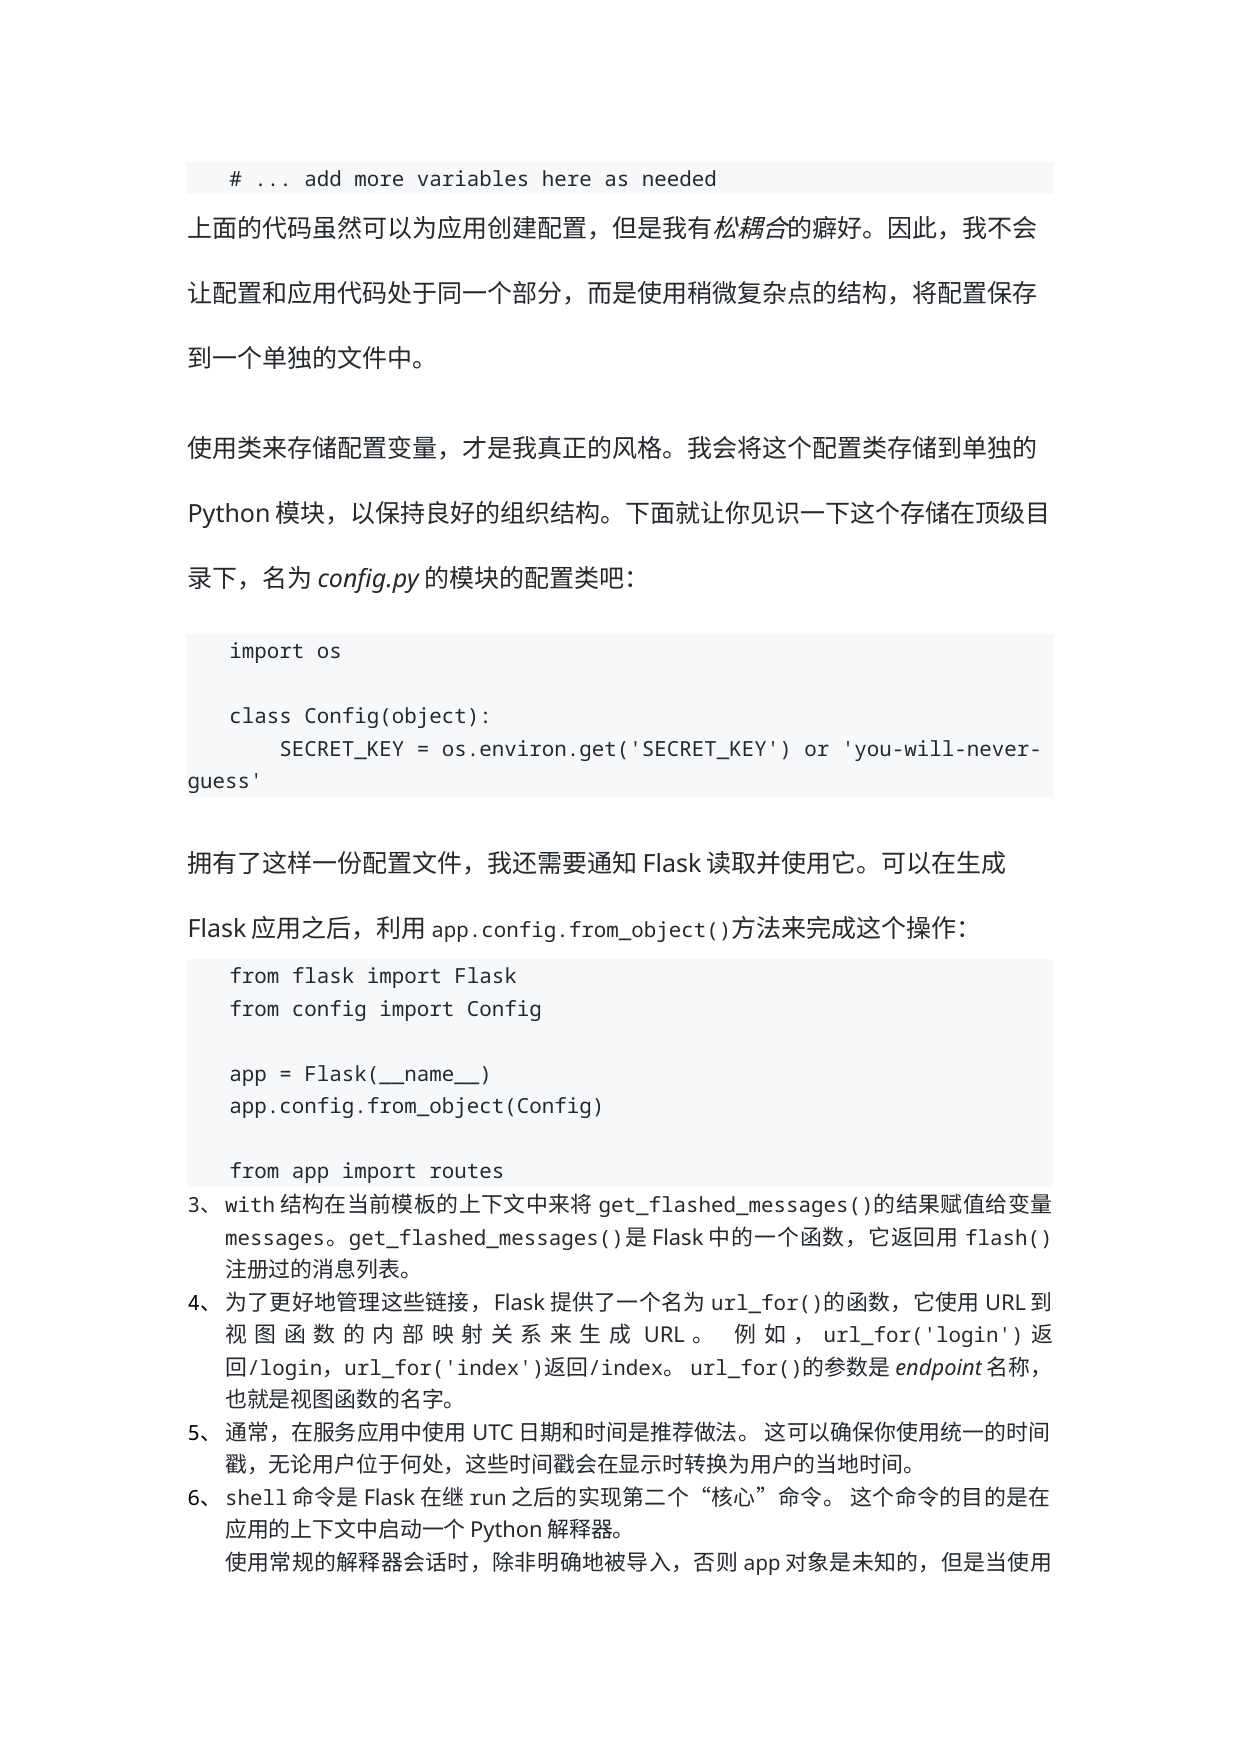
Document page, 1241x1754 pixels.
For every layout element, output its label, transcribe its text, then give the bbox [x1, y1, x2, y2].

text class Config(object): [187, 699, 1053, 732]
text SECRET_KEY = os.environ.get('SECRET_KEY') or 'you-will-never-guess' [187, 732, 1053, 797]
text # ... add more variables here as needed [187, 162, 1053, 194]
text 拥有了这样一份配置文件，我还需要通知Flask读取并使用它。可以在生成Flask应用之后，利用app.config.from_object()方法来完成这个操作： [187, 829, 1053, 959]
text app = Flask(__name__) [187, 1057, 1053, 1089]
list with结构在当前模板的上下文中来将get_flashed_messages()的结果赋值给变量messages。get_flashed_messages()是Flask中的一个函数，它返回用flash()注册过的消息列表。 [187, 1187, 1053, 1284]
text from app import routes [187, 1154, 1053, 1187]
text import os [187, 634, 1053, 667]
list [225, 1544, 1053, 1577]
list shell命令是Flask在继run之后的实现第二个“核心”命令。 这个命令的目的是在应用的上下文中启动一个Python解释器。 [187, 1479, 1053, 1544]
text app.config.from_object(Config) [187, 1089, 1053, 1122]
text from config import Config [187, 992, 1053, 1024]
list 通常，在服务应用中使用UTC日期和时间是推荐做法。 这可以确保你使用统一的时间戳，无论用户位于何处，这些时间戳会在显示时转换为用户的当地时间。 [187, 1414, 1053, 1479]
text 上面的代码虽然可以为应用创建配置，但是我有松耦合的癖好。因此，我不会让配置和应用代码处于同一个部分，而是使用稍微复杂点的结构，将配置保存到一个单独的文件中。 [187, 194, 1053, 389]
list 为了更好地管理这些链接，Flask提供了一个名为url_for()的函数，它使用URL到视图函数的内部映射关系来生成URL。 例如，url_for('login')返回/login，url_for('index')返回/index。 url_for()的参数是endpoint名称，也就是视图函数的名字。 [187, 1284, 1053, 1414]
text 使用类来存储配置变量，才是我真正的风格。我会将这个配置类存储到单独的Python模块，以保持良好的组织结构。下面就让你见识一下这个存储在顶级目录下，名为config.py的模块的配置类吧： [187, 414, 1053, 609]
text from flask import Flask [187, 959, 1053, 992]
